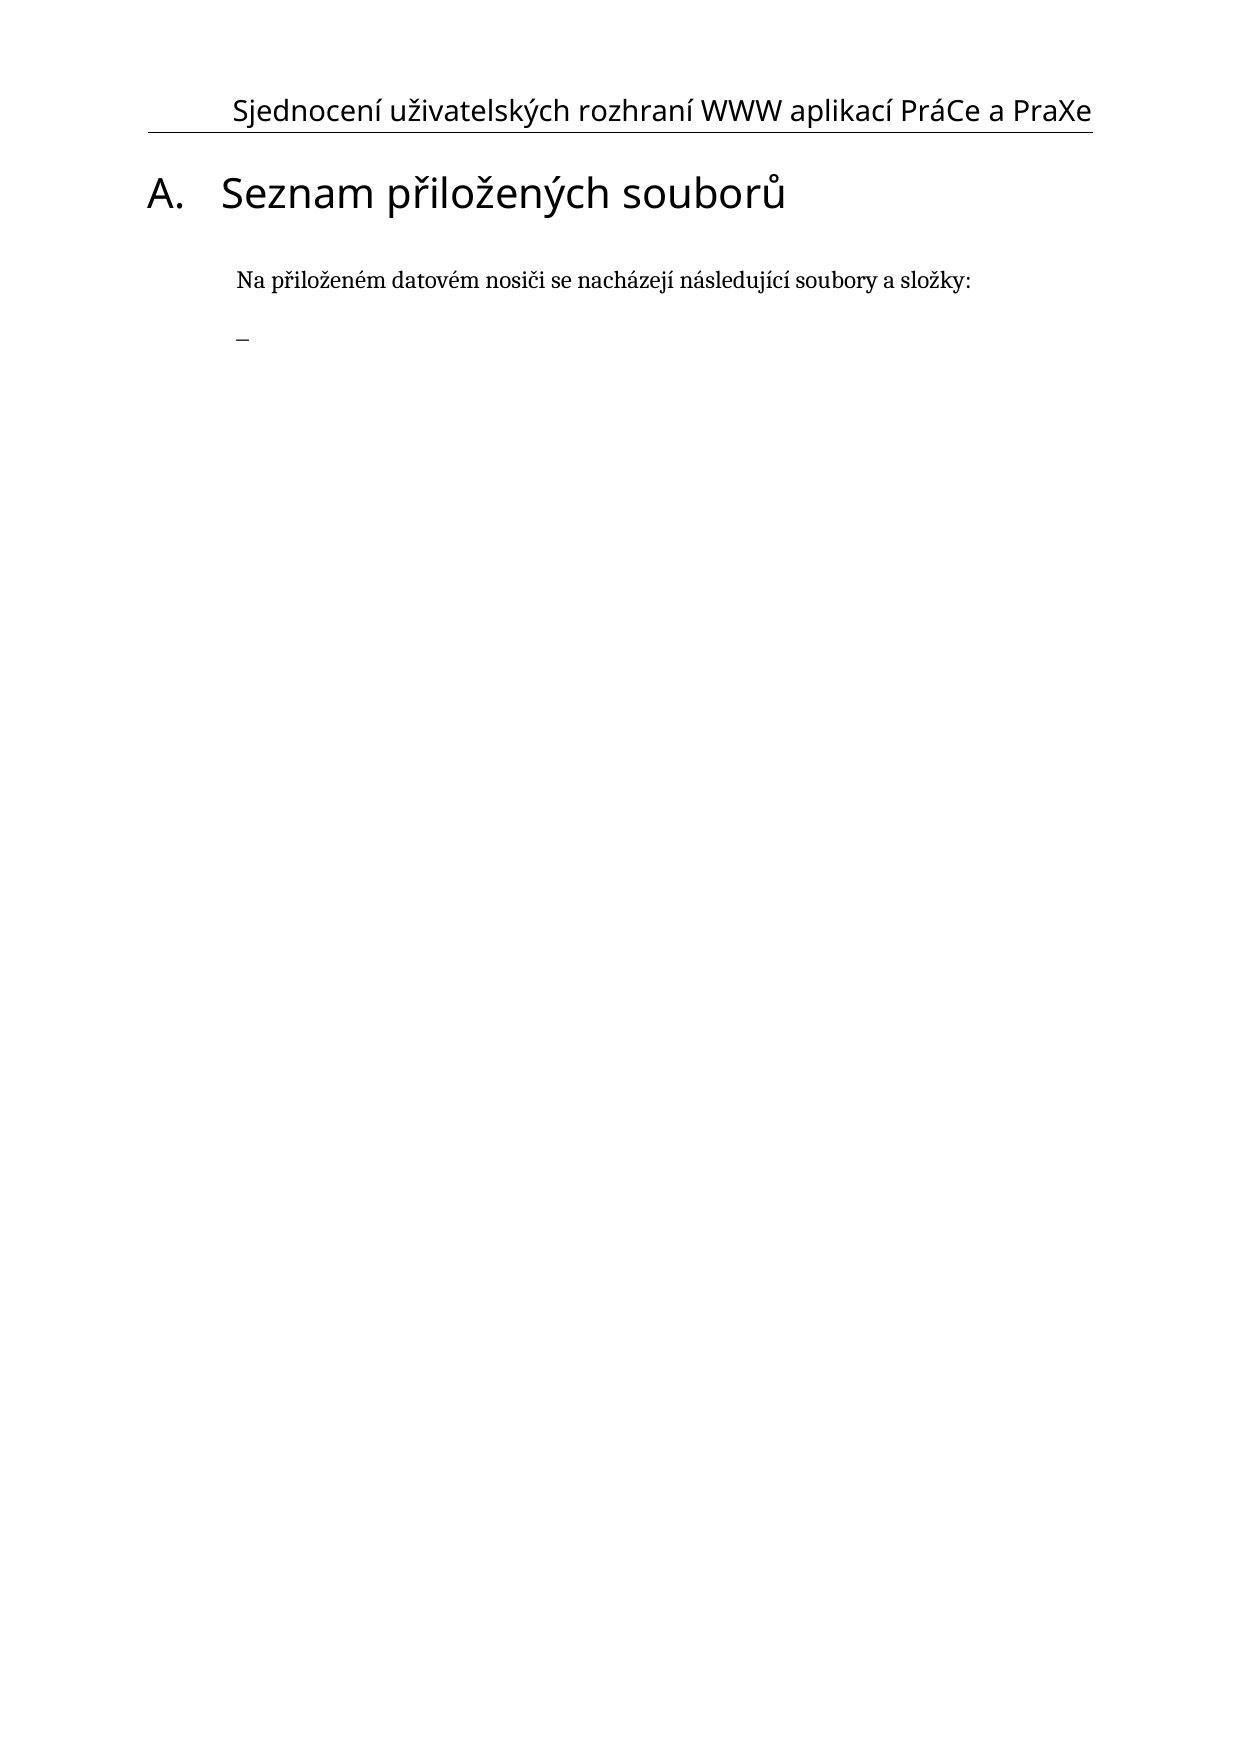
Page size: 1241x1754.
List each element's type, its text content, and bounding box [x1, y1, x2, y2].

text Seznam přiložených souborů [148, 164, 1093, 221]
text Na přiloženém datovém nosiči se nacházejí následující soubory a složky: [148, 266, 1093, 295]
